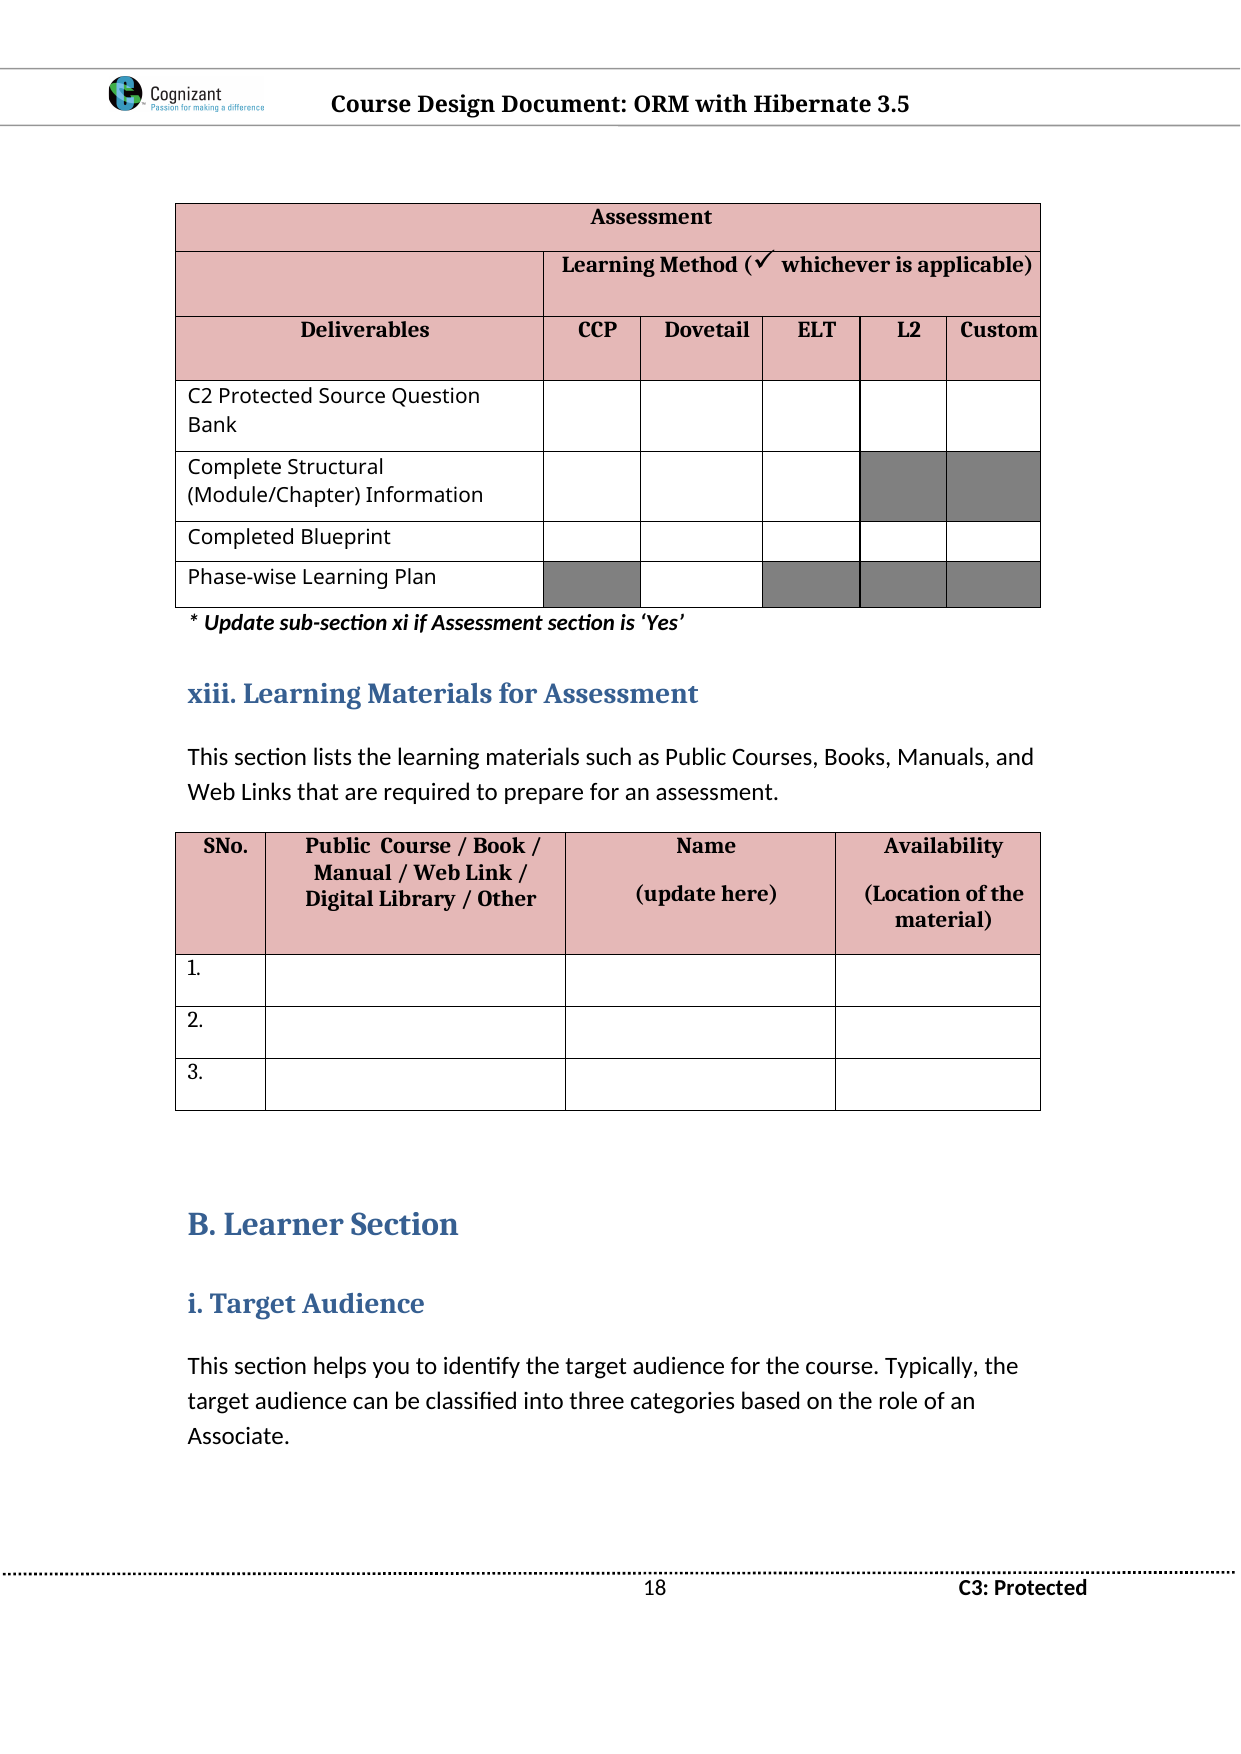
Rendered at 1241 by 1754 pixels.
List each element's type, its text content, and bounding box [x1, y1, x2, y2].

table_header Availability (Location of the material) [836, 833, 1040, 954]
table_cell [641, 452, 762, 521]
table_cell [861, 522, 946, 561]
table_header Name (update here) [566, 833, 835, 954]
table_cell 1. [176, 955, 265, 1006]
table_header Assessment [176, 204, 1040, 251]
text This section lists the learning materials such as Public Courses, Books, Manuals, and Web Links that are required to prepare for an assessment. [187, 741, 1053, 807]
table_cell [836, 1059, 1040, 1110]
table_cell Learning Method ( whichever is applicable) [544, 252, 1040, 316]
table_cell [836, 955, 1040, 1006]
table_cell Complete Structural (Module/Chapter) Information [176, 452, 543, 521]
table_cell [861, 562, 946, 607]
table_cell [266, 1007, 565, 1058]
table_cell ELT [763, 317, 859, 380]
table_cell [544, 522, 640, 561]
table_cell [566, 1007, 835, 1058]
subtitle xiii. Learning Materials for Assessment [187, 678, 1053, 711]
table_cell 3. [176, 1059, 265, 1110]
table_cell [544, 562, 640, 607]
table_cell Dovetail [641, 317, 762, 380]
table_cell [763, 452, 859, 521]
table_cell L2 [861, 317, 946, 380]
table_cell [641, 562, 762, 607]
table_cell [763, 522, 859, 561]
table_cell [861, 381, 946, 451]
table_cell [266, 955, 565, 1006]
table_cell Custom [947, 317, 1040, 380]
subtitle i. Target Audience [187, 1287, 1053, 1320]
table_cell [641, 381, 762, 451]
table_header Public Course / Book / Manual / Web Link / Digital Library / Other [266, 833, 565, 954]
table_cell [947, 562, 1040, 607]
table_cell [763, 381, 859, 451]
table_cell [861, 452, 946, 521]
table_cell [947, 522, 1040, 561]
table_cell CCP [544, 317, 640, 380]
table_cell [544, 381, 640, 451]
table_cell Phase-wise Learning Plan [176, 562, 543, 607]
picture [108, 76, 264, 112]
table_cell Deliverables [176, 317, 543, 380]
table_cell [836, 1007, 1040, 1058]
text * Update sub-section xi if Assessment section is ‘Yes’ [187, 608, 1053, 636]
table_cell [947, 452, 1040, 521]
table_cell [763, 562, 859, 607]
table_cell [947, 381, 1040, 451]
table_cell [641, 522, 762, 561]
text This section helps you to identify the target audience for the course. Typically, the target audience can be classified into three categories based on the role of an Associate. [187, 1350, 1053, 1451]
table_cell [544, 452, 640, 521]
table_cell [566, 955, 835, 1006]
table_cell [176, 252, 543, 316]
subtitle B. Learner Section [187, 1205, 1053, 1243]
table_cell C2 Protected Source Question Bank [176, 381, 543, 451]
table_cell 2. [176, 1007, 265, 1058]
table_cell [266, 1059, 565, 1110]
table_header SNo. [176, 833, 265, 954]
table_cell [566, 1059, 835, 1110]
table_cell Completed Blueprint [176, 522, 543, 561]
